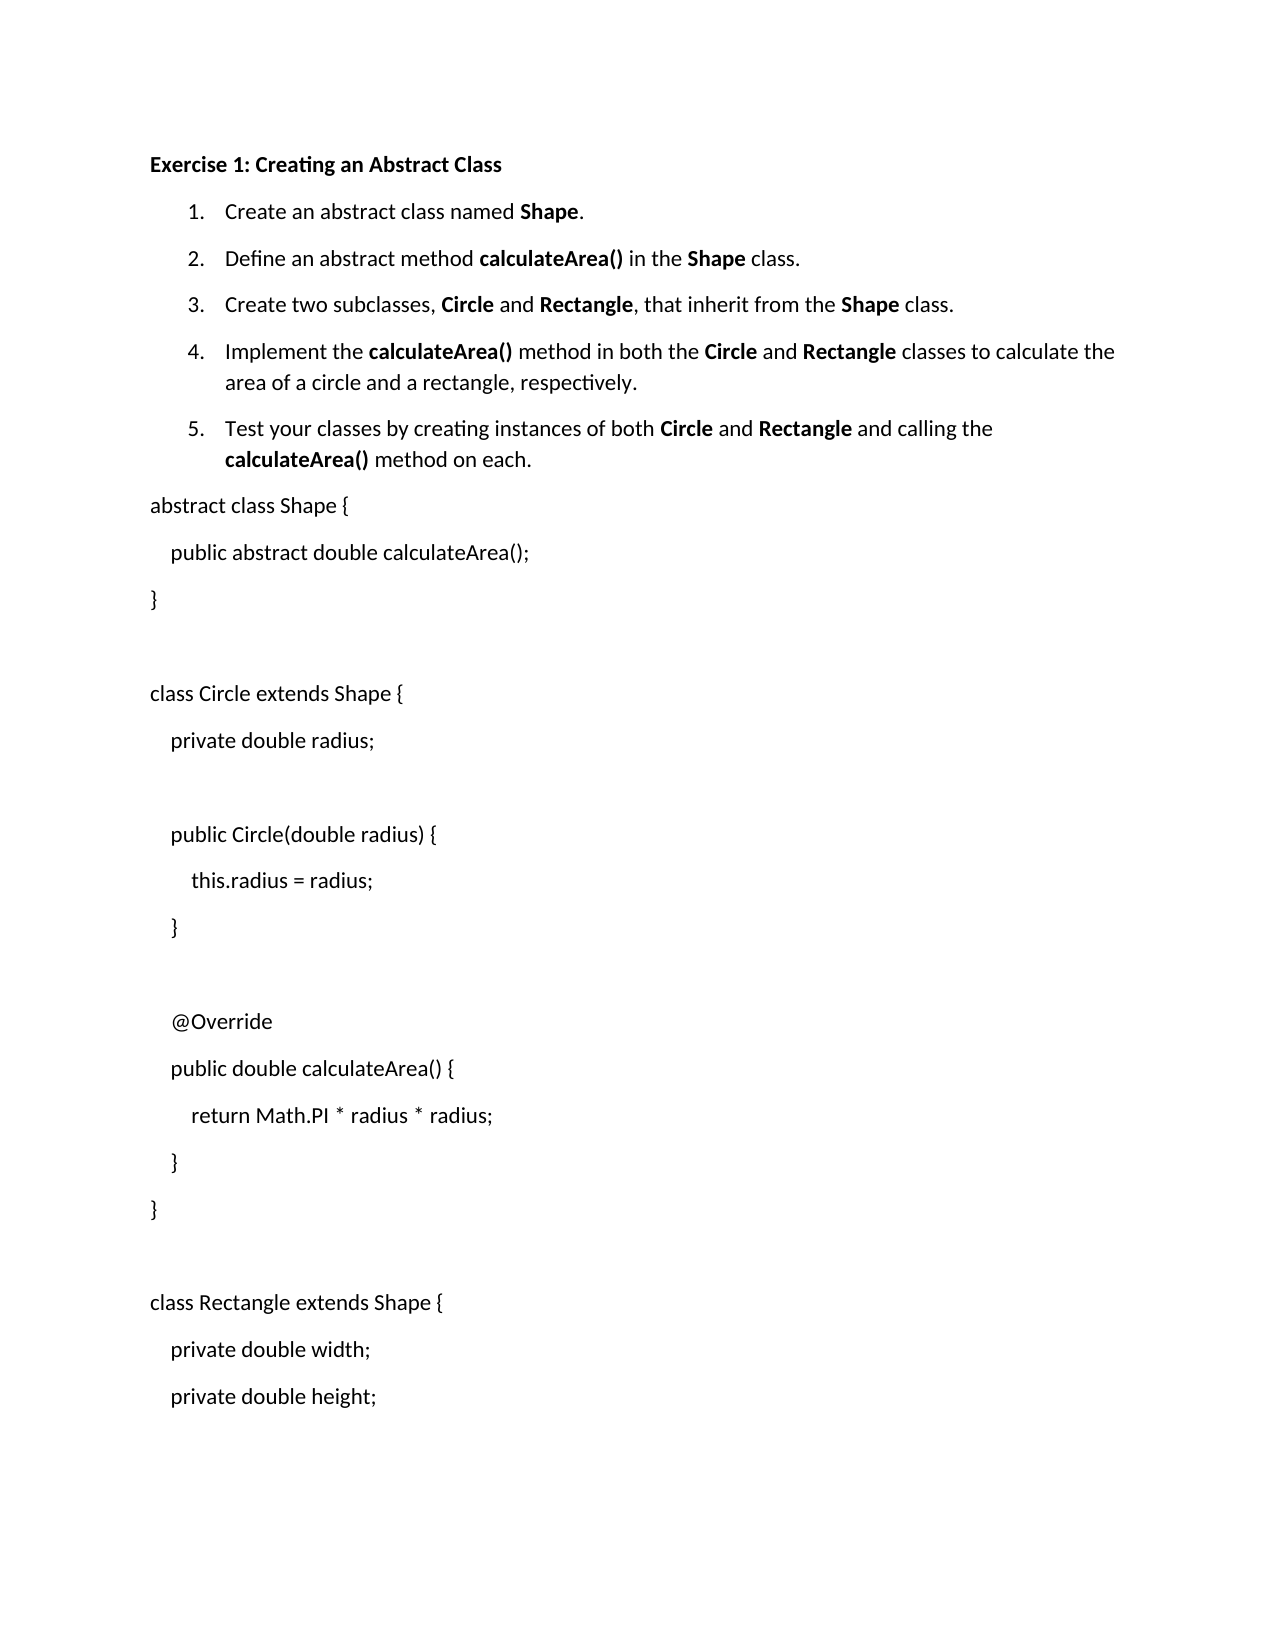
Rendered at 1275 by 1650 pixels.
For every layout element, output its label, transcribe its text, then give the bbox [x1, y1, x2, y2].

text public double calculateArea() { [150, 1054, 1125, 1082]
list Define an abstract method calculateArea() in the Shape class. [187, 244, 1125, 272]
text this.radius = radius; [150, 867, 1125, 895]
text return Math.PI * radius * radius; [150, 1101, 1125, 1129]
text Exercise 1: Creating an Abstract Class [150, 150, 1125, 178]
text class Rectangle extends Shape { [150, 1288, 1125, 1317]
text } [150, 585, 1125, 613]
text private double height; [150, 1382, 1125, 1410]
text private double radius; [150, 726, 1125, 754]
text abstract class Shape { [150, 492, 1125, 520]
text public Circle(double radius) { [150, 820, 1125, 848]
text } [150, 1148, 1125, 1176]
text } [150, 1195, 1125, 1223]
text } [150, 913, 1125, 942]
list Test your classes by creating instances of both Circle and Rectangle and calling the calculateArea() method on each. [187, 414, 1125, 473]
list Create two subclasses, Circle and Rectangle, that inherit from the Shape class. [187, 291, 1125, 319]
text public abstract double calculateArea(); [150, 538, 1125, 567]
list Create an abstract class named Shape. [187, 197, 1125, 225]
text class Circle extends Shape { [150, 679, 1125, 707]
list Implement the calculateArea() method in both the Circle and Rectangle classes to calculate the area of a circle and a rectangle, respectively. [187, 337, 1125, 396]
text @Override [150, 1007, 1125, 1035]
text private double width; [150, 1335, 1125, 1363]
